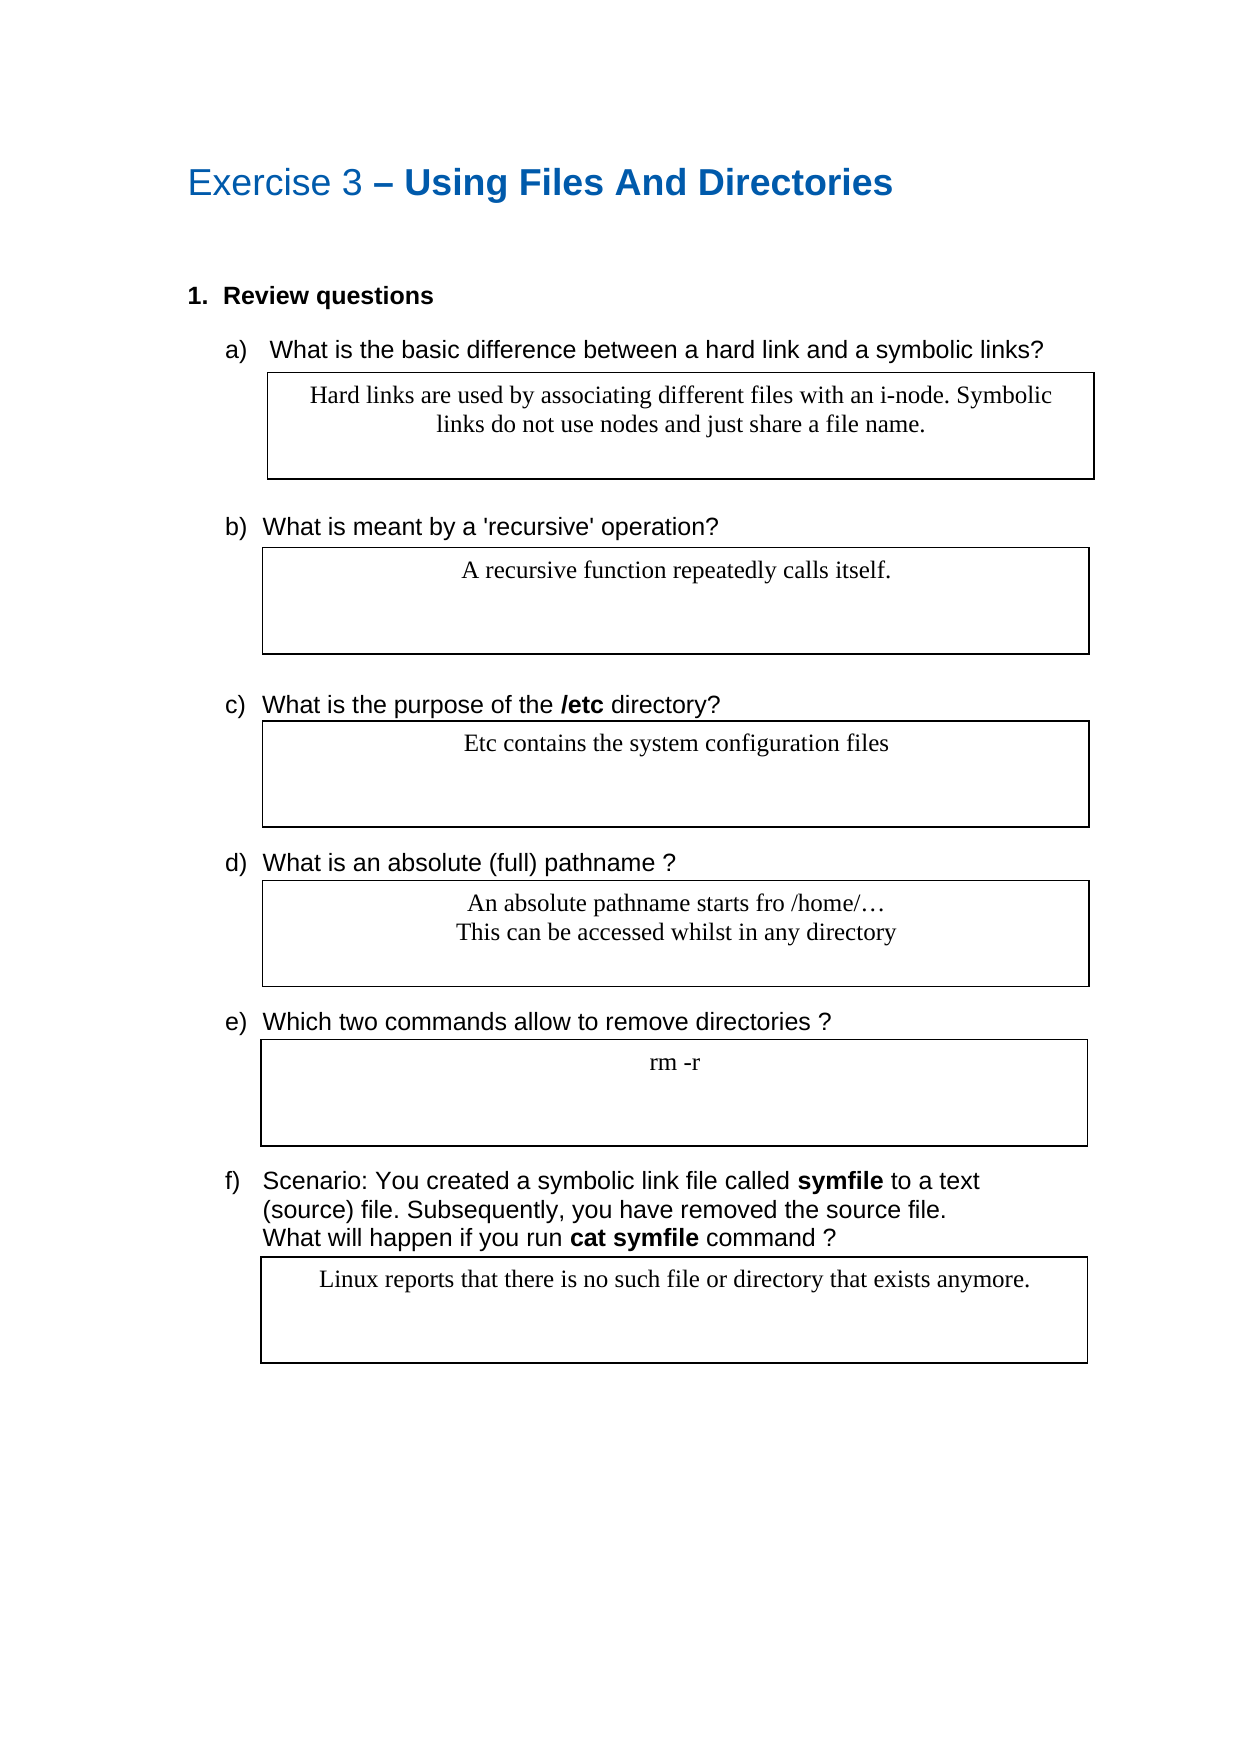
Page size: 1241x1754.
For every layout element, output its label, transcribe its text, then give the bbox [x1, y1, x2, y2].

text Which two commands allow to remove directories ? [225, 1007, 1053, 1036]
text What is the basic difference between a hard link and a symbolic links? [225, 334, 1053, 363]
list What is meant by a 'recursive' operation? [225, 512, 1053, 541]
subtitle Review questions [187, 281, 1053, 309]
text What is an absolute (full) pathname ? [225, 848, 1053, 877]
text Scenario: You created a symbolic link file called symfile to a text (source) file. Subsequently, you have removed the source file. What will happen if you run cat symfile command ? [225, 1166, 1053, 1252]
subtitle Exercise – [187, 162, 1053, 204]
text What is the purpose of the /etc directory? [225, 689, 1053, 718]
